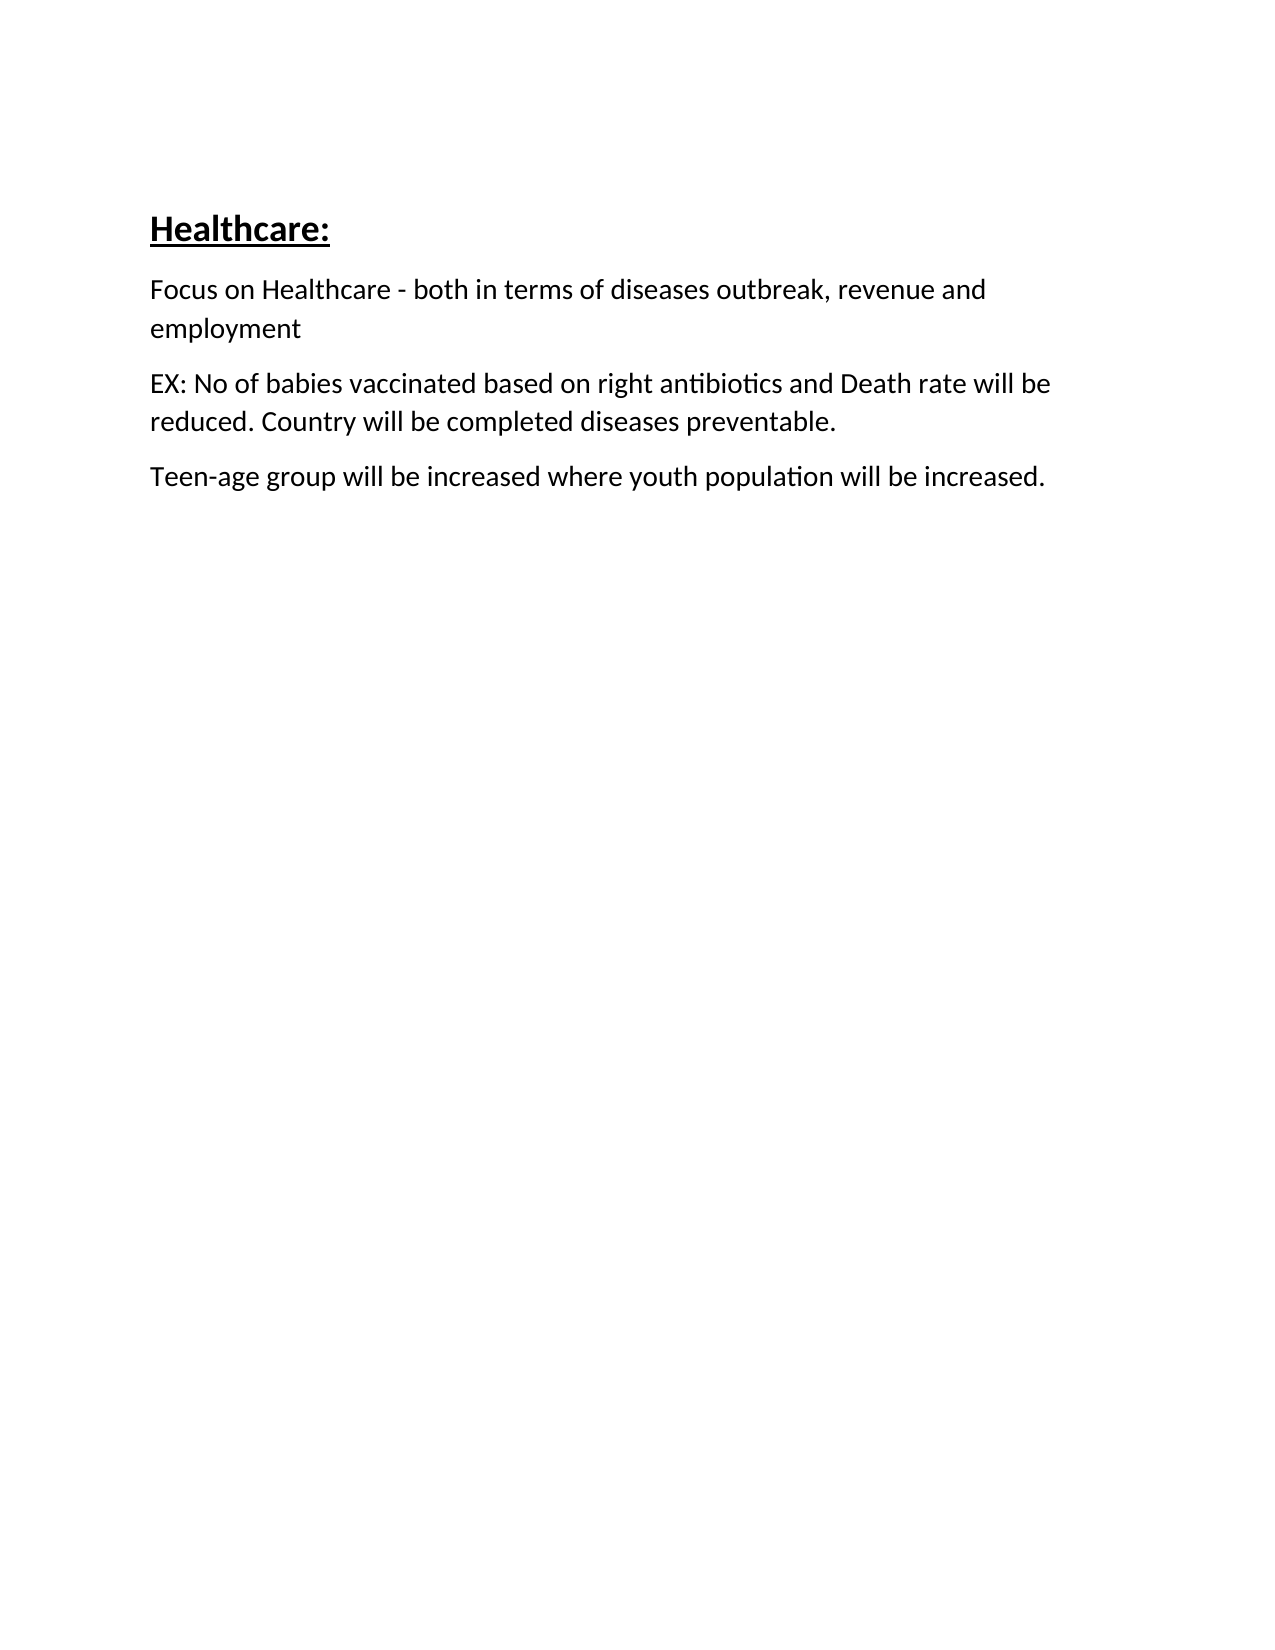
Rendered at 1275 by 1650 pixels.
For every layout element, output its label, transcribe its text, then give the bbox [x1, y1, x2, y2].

text Teen-age group will be increased where youth population will be increased. [150, 458, 1125, 494]
text EX: No of babies vaccinated based on right antibiotics and Death rate will be reduced. Country will be completed diseases preventable. [150, 365, 1125, 439]
text Focus on Healthcare - both in terms of diseases outbreak, revenue and employment [150, 271, 1125, 345]
text Healthcare: [150, 205, 1125, 251]
